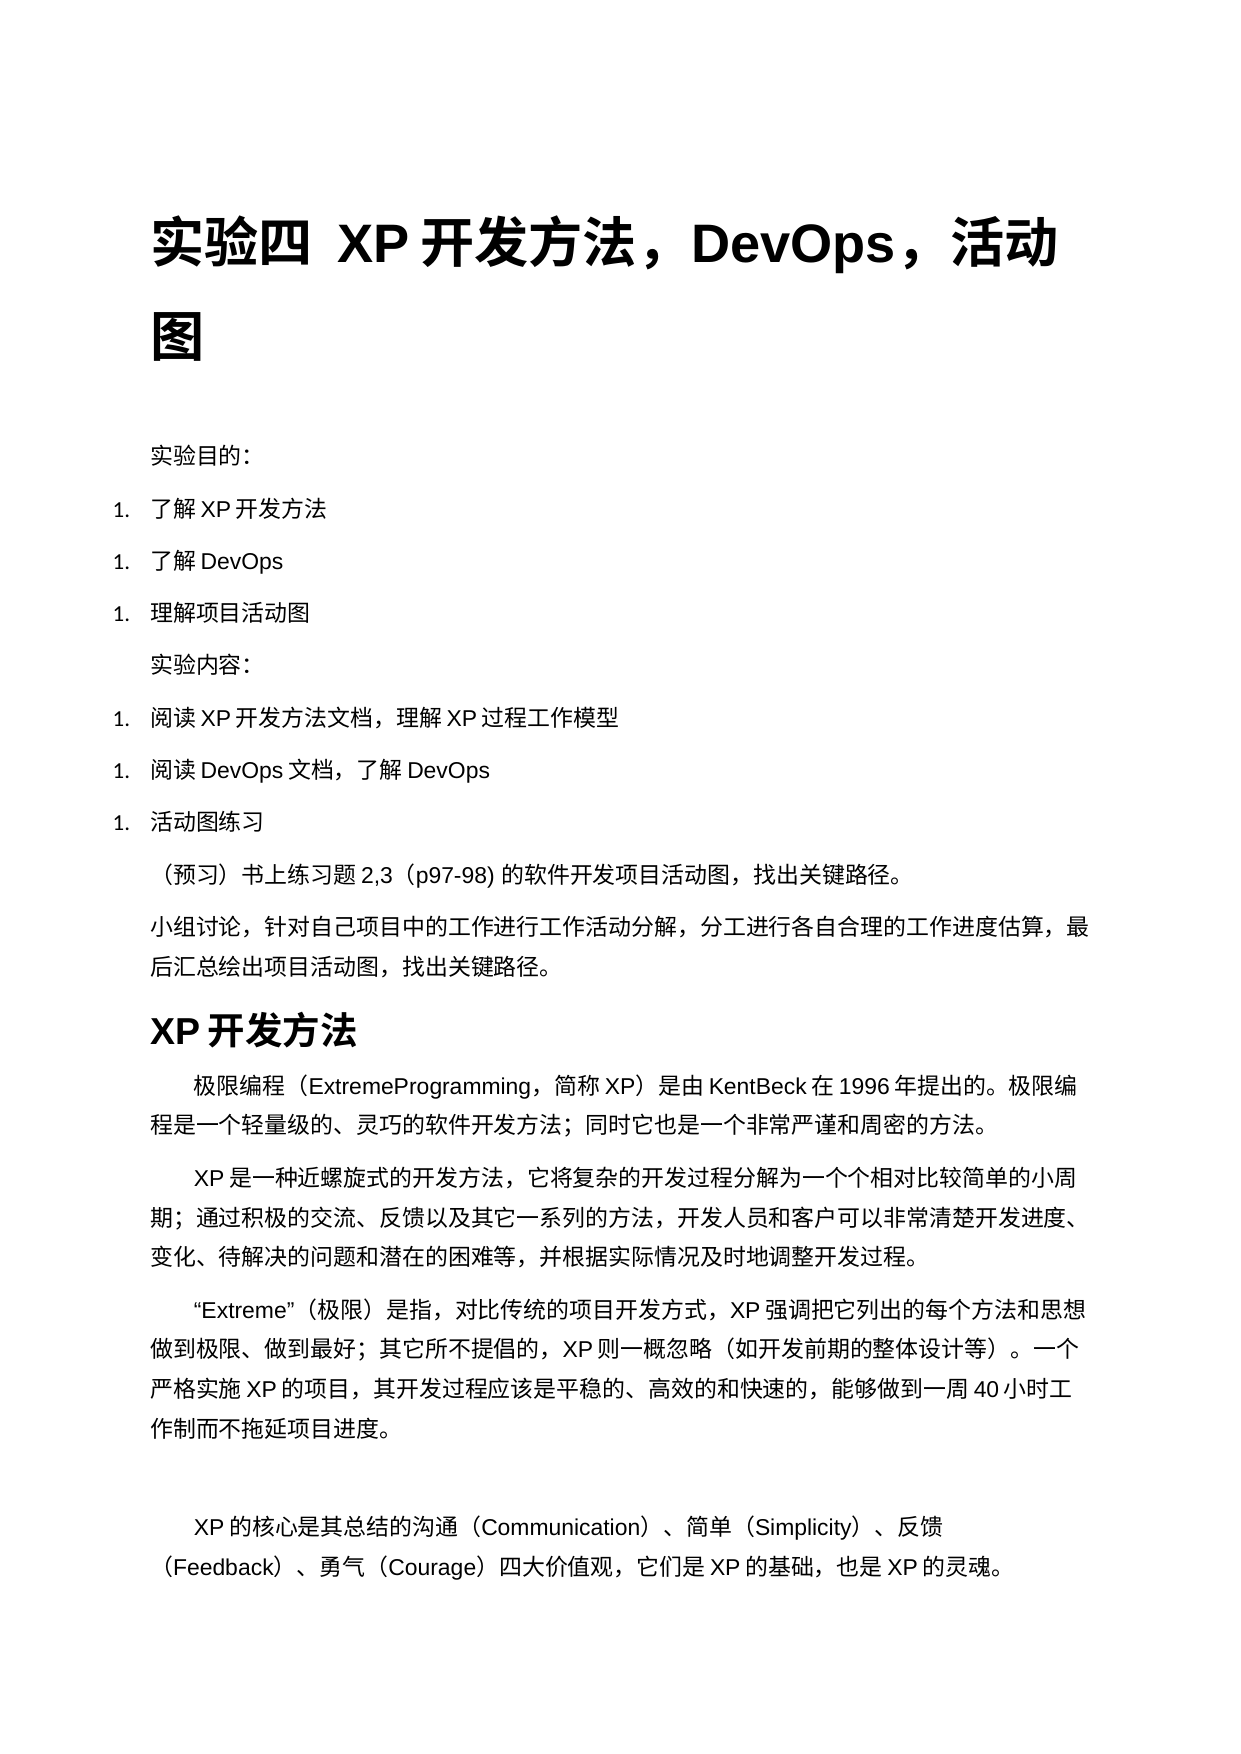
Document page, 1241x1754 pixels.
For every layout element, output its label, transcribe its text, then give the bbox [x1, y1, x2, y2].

list 阅读XP开发方法文档，理解XP过程工作模型 [112, 699, 1090, 733]
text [150, 1509, 1090, 1582]
text XP是一种近螺旋式的开发方法，它将复杂的开发过程分解为一个个相对比较简单的小周期；通过积极的交流、反馈以及其它一系列的方法，开发人员和客户可以非常清楚开发进度、变化、待解决的问题和潜在的困难等，并根据实际情况及时地调整开发过程。 [150, 1160, 1090, 1272]
text 实验四 XP开发方法，DevOps，活动图 [150, 200, 1090, 372]
text 实验目的： [150, 438, 1090, 471]
list 了解DevOps [112, 543, 1090, 576]
text 小组讨论，针对自己项目中的工作进行工作活动分解，分工进行各自合理的工作进度估算，最后汇总绘出项目活动图，找出关键路径。 [150, 909, 1090, 982]
text 实验内容： [150, 647, 1090, 681]
text （预习）书上练习题2,3（p97-98) 的软件开发项目活动图，找出关键路径。 [150, 856, 1090, 890]
list 活动图练习 [112, 804, 1090, 837]
list 理解项目活动图 [112, 595, 1090, 628]
text “Extreme”（极限）是指，对比传统的项目开发方式，XP强调把它列出的每个方法和思想做到极限、做到最好；其它所不提倡的，XP则一概忽略（如开发前期的整体设计等）。一个严格实施XP的项目，其开发过程应该是平稳的、高效的和快速的，能够做到一周40小时工作制而不拖延项目进度。 [150, 1292, 1090, 1444]
list 了解XP开发方法 [112, 490, 1090, 524]
text 极限编程（ExtremeProgramming，简称XP）是由KentBeck在1996年提出的。极限编程是一个轻量级的、灵巧的软件开发方法；同时它也是一个非常严谨和周密的方法。 [150, 1068, 1090, 1141]
list 阅读DevOps文档，了解DevOps [112, 752, 1090, 785]
